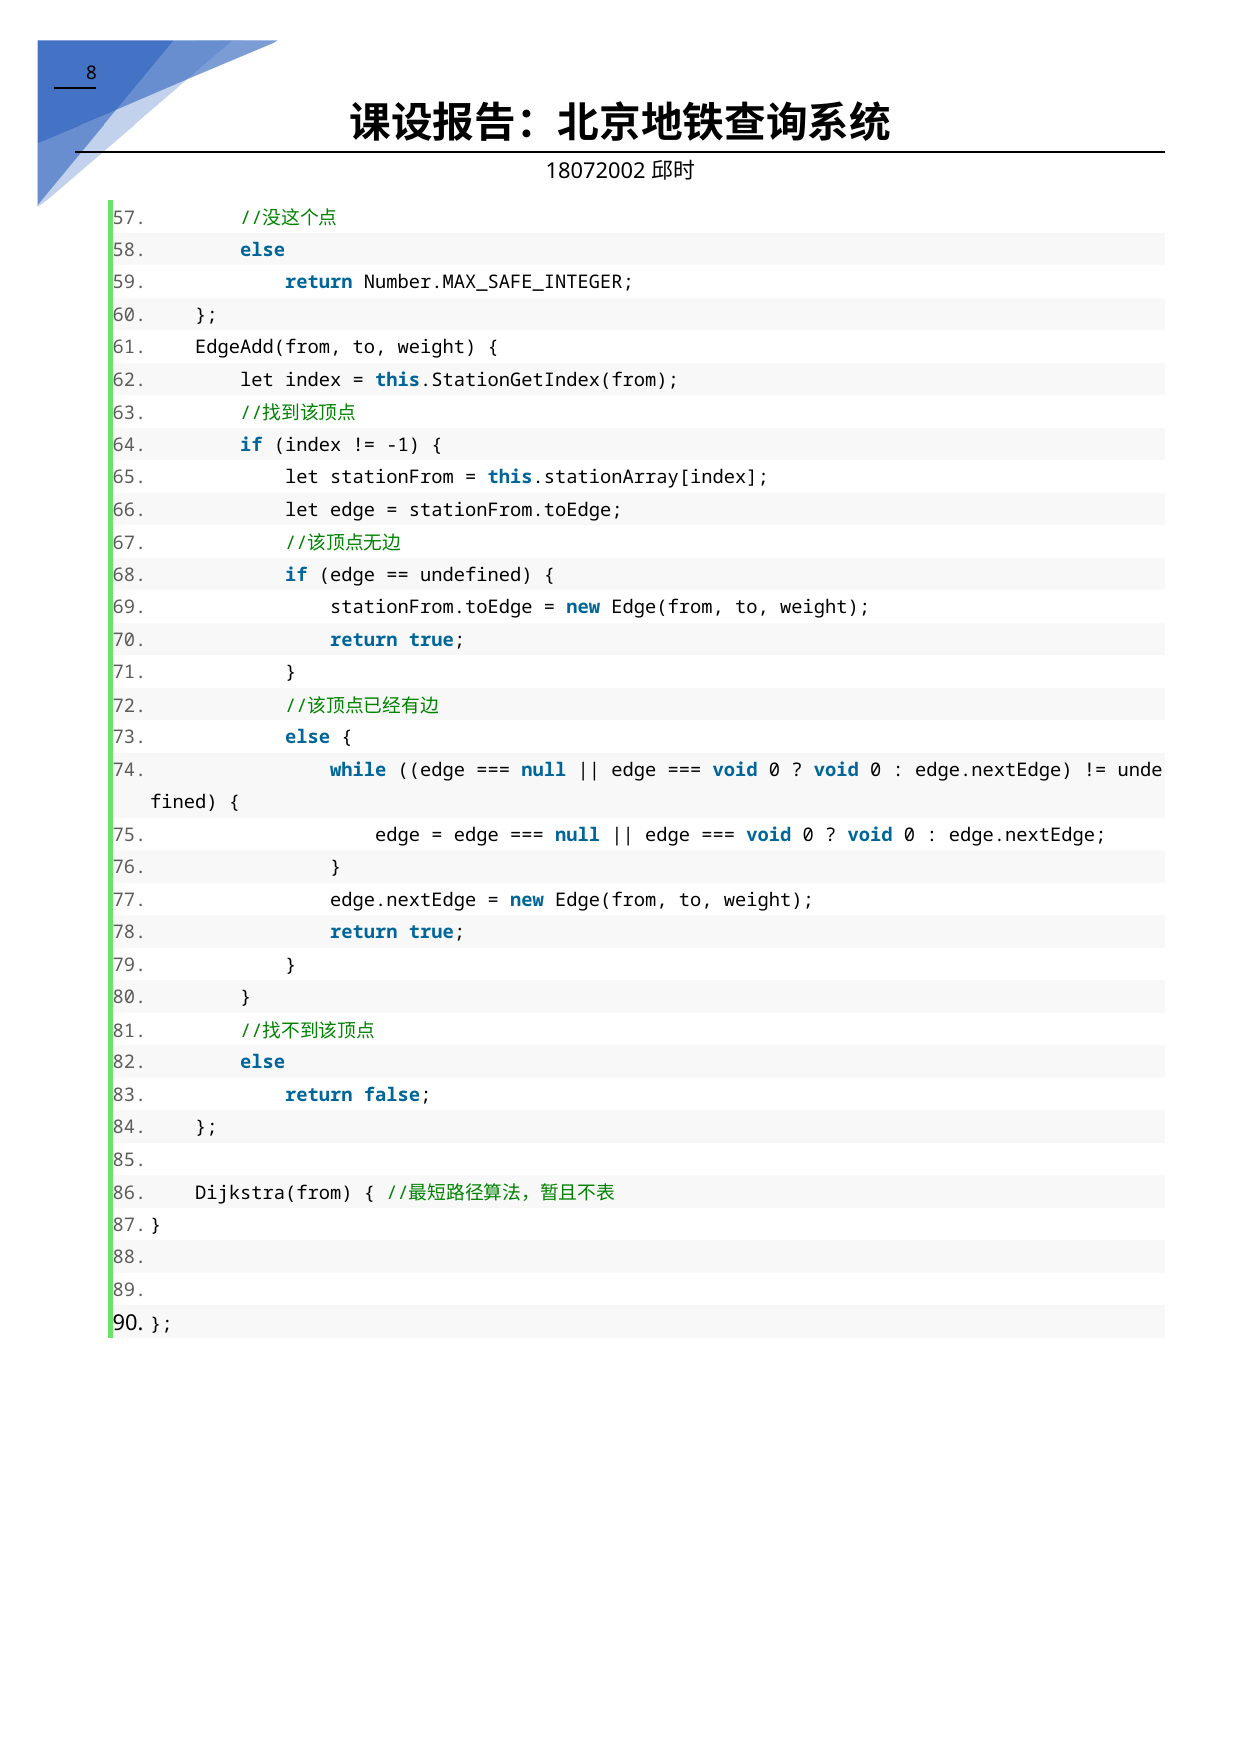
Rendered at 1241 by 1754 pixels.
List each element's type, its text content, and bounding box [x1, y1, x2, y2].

picture [37, 40, 279, 209]
list stationFrom.toEdge = new Edge(from, to, weight); [113, 590, 1165, 623]
list //找不到该顶点 [113, 1013, 1165, 1045]
list } [113, 1208, 1165, 1240]
list } [113, 980, 1165, 1013]
list let edge = stationFrom.toEdge; [113, 493, 1165, 525]
list return true; [113, 915, 1165, 948]
list EdgeAdd(from, to, weight) { [113, 330, 1165, 363]
list else [113, 1045, 1165, 1078]
list let stationFrom = this.stationArray[index]; [113, 460, 1165, 493]
list while ((edge === null || edge === void 0 ? void 0 : edge.nextEdge) != undefined) { [113, 753, 1165, 818]
list return true; [113, 623, 1165, 655]
list //找到该顶点 [113, 395, 1165, 428]
list else [113, 233, 1165, 265]
list let index = this.StationGetIndex(from); [113, 363, 1165, 395]
list else { [113, 720, 1165, 753]
list if (edge == undefined) { [113, 558, 1165, 590]
list }; [113, 1110, 1165, 1143]
list //没这个点 [113, 200, 1165, 233]
list return Number.MAX_SAFE_INTEGER; [113, 265, 1165, 298]
list } [113, 655, 1165, 688]
list //该顶点已经有边 [113, 688, 1165, 720]
list }; [113, 1305, 1165, 1338]
list }; [113, 298, 1165, 330]
list //该顶点无边 [113, 525, 1165, 558]
list return false; [113, 1078, 1165, 1110]
list Dijkstra(from) { //最短路径算法，暂且不表 [113, 1175, 1165, 1208]
list } [113, 948, 1165, 980]
list } [113, 850, 1165, 883]
list if (index != -1) { [113, 428, 1165, 460]
list edge = edge === null || edge === void 0 ? void 0 : edge.nextEdge; [113, 818, 1165, 850]
list edge.nextEdge = new Edge(from, to, weight); [113, 883, 1165, 915]
